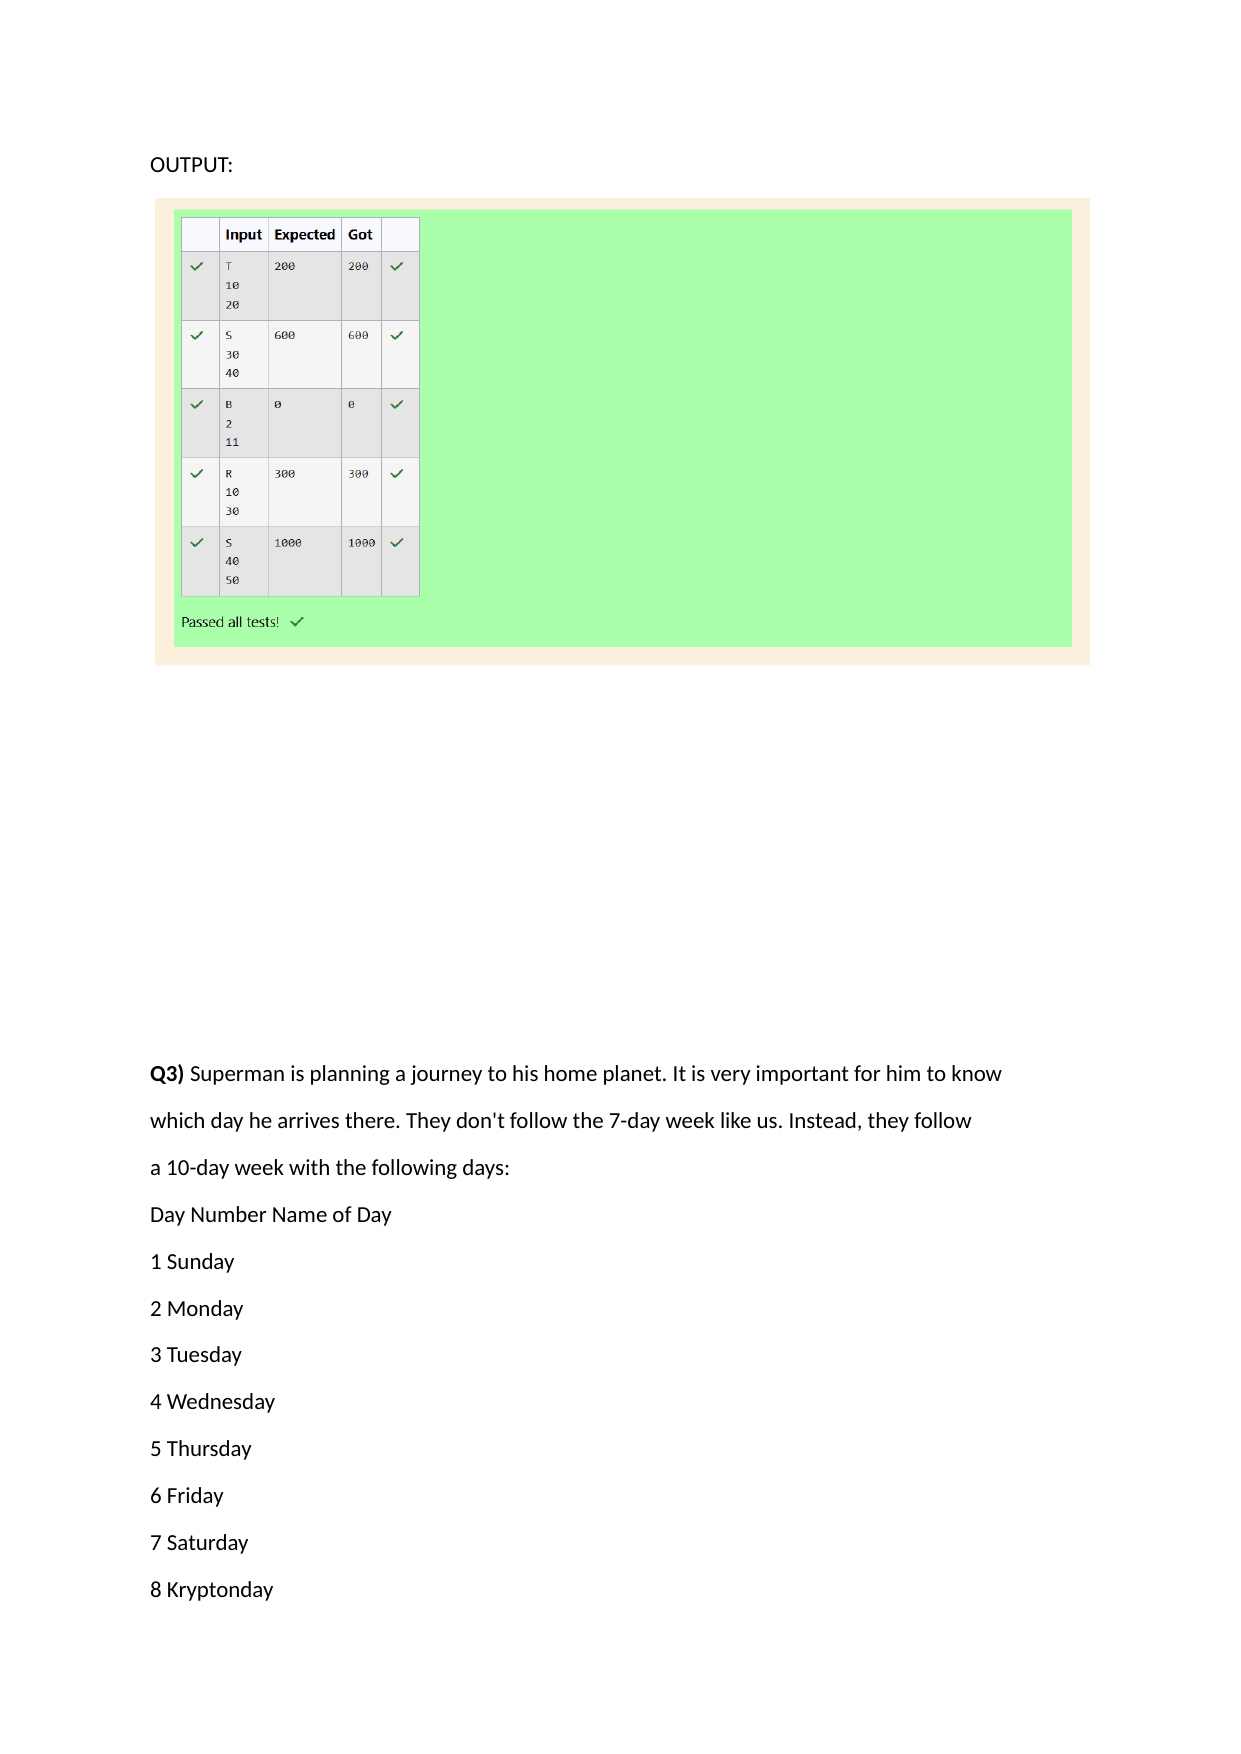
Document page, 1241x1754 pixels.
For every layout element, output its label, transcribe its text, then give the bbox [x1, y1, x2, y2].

text 4 Wednesday [150, 1387, 1090, 1415]
text 8 Kryptonday [150, 1575, 1090, 1603]
text Day Number Name of Day [150, 1200, 1090, 1228]
text OUTPUT: [150, 150, 1090, 178]
text 2 Monday [150, 1294, 1090, 1322]
text a 10-day week with the following days: [150, 1153, 1090, 1181]
text 7 Saturday [150, 1528, 1090, 1556]
text 6 Friday [150, 1481, 1090, 1509]
text which day he arrives there. They don't follow the 7-day week like us. Instead, they follow [150, 1106, 1090, 1134]
text 1 Sunday [150, 1247, 1090, 1275]
text 5 Thursday [150, 1434, 1090, 1462]
text Q3) Superman is planning a journey to his home planet. It is very important for him to know [150, 1059, 1090, 1087]
text 3 Tuesday [150, 1341, 1090, 1368]
picture [150, 196, 1091, 666]
